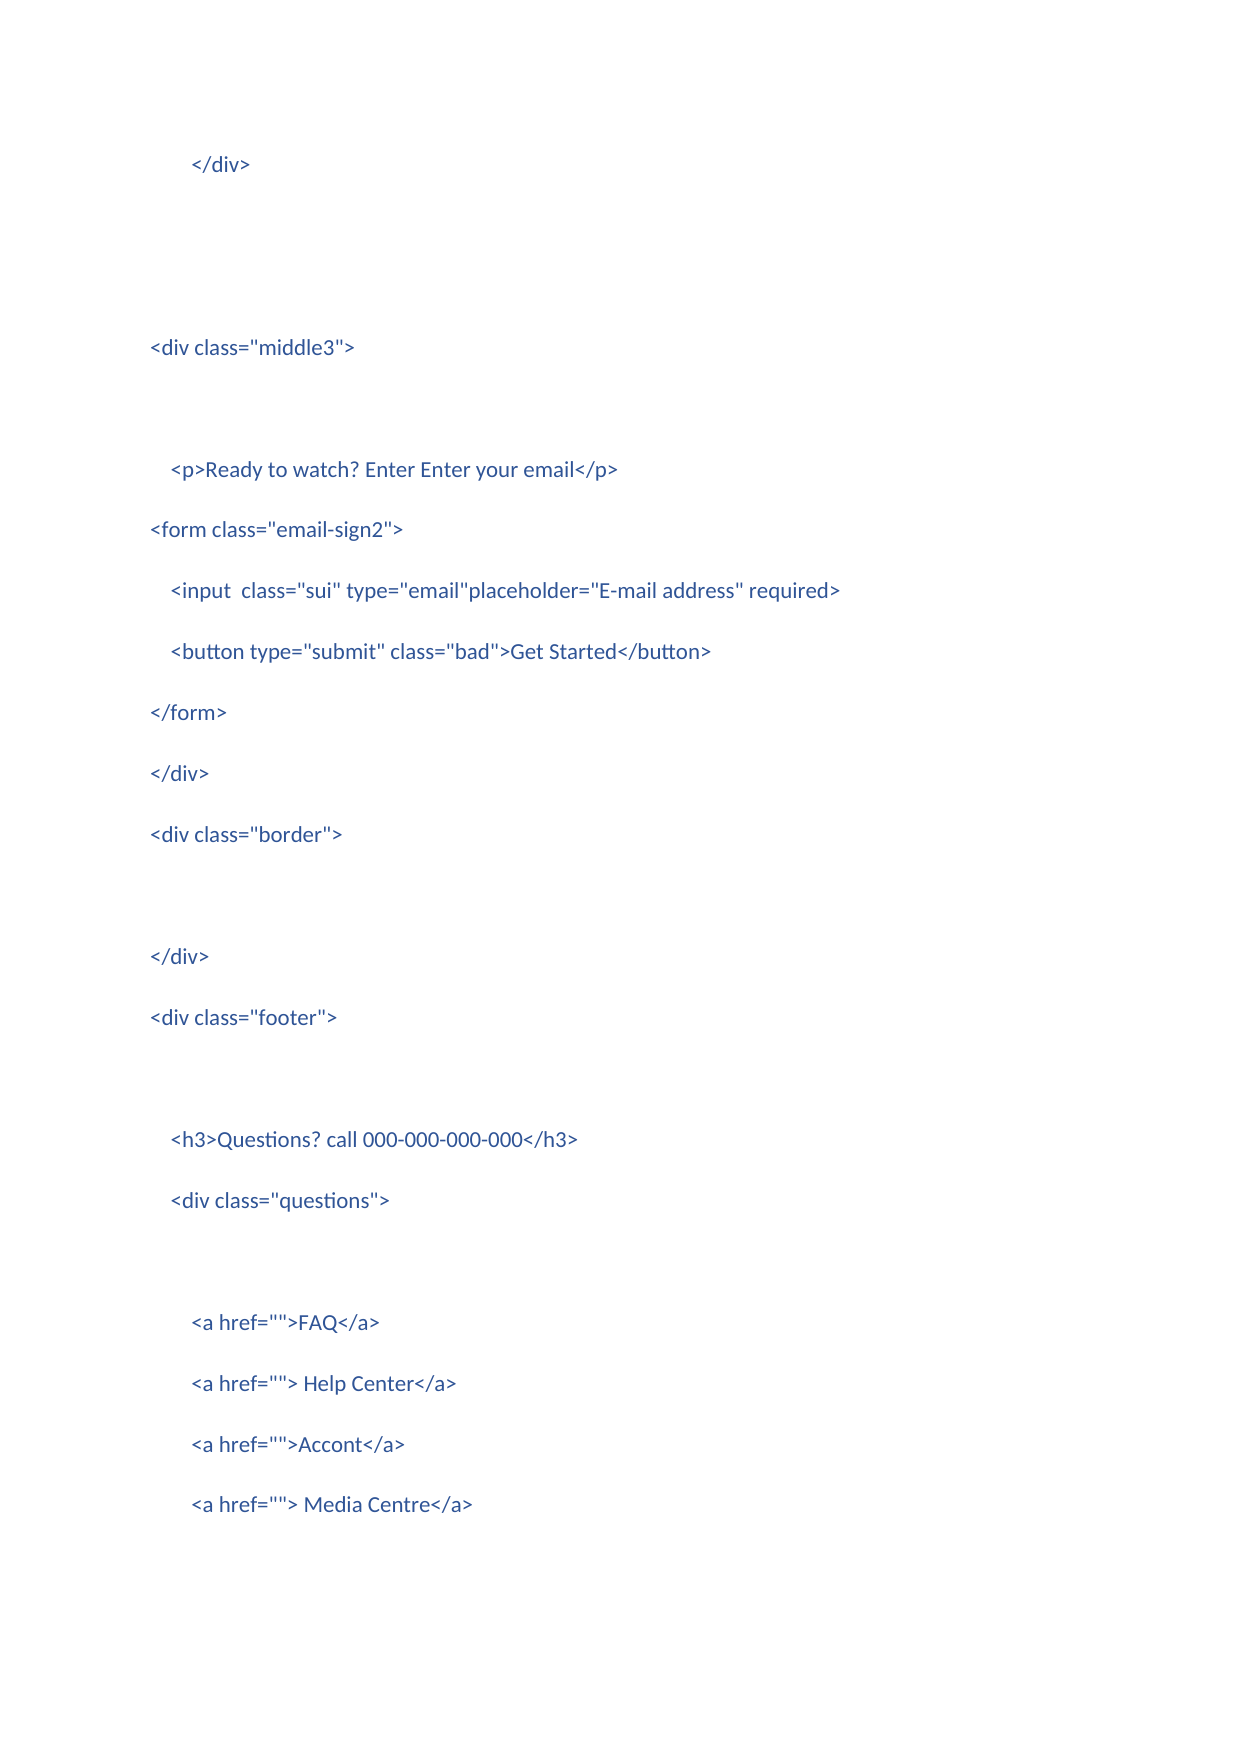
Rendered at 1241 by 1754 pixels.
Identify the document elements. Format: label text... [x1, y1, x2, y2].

text <a href=""> Help Center</a> [150, 1369, 1090, 1397]
text <a href="">FAQ</a> [150, 1308, 1090, 1336]
text <input class="sui" type="email"placeholder="E-mail address" required> [150, 577, 1090, 604]
text </div> [150, 759, 1090, 787]
text <a href="">Accont</a> [150, 1430, 1090, 1458]
text <h3>Questions? call 000-000-000-000</h3> [150, 1125, 1090, 1153]
text <div class="footer"> [150, 1003, 1090, 1031]
text <div class="border"> [150, 820, 1090, 848]
text <div class="questions"> [150, 1186, 1090, 1214]
text </div> [150, 942, 1090, 970]
text <a href=""> Media Centre</a> [150, 1491, 1090, 1519]
text </form> [150, 698, 1090, 726]
text <form class="email-sign2"> [150, 516, 1090, 544]
text <div class="middle3"> [150, 333, 1090, 361]
text <p>Ready to watch? Enter Enter your email</p> [150, 455, 1090, 483]
text <button type="submit" class="bad">Get Started</button> [150, 637, 1090, 666]
text </div> [150, 150, 1090, 178]
